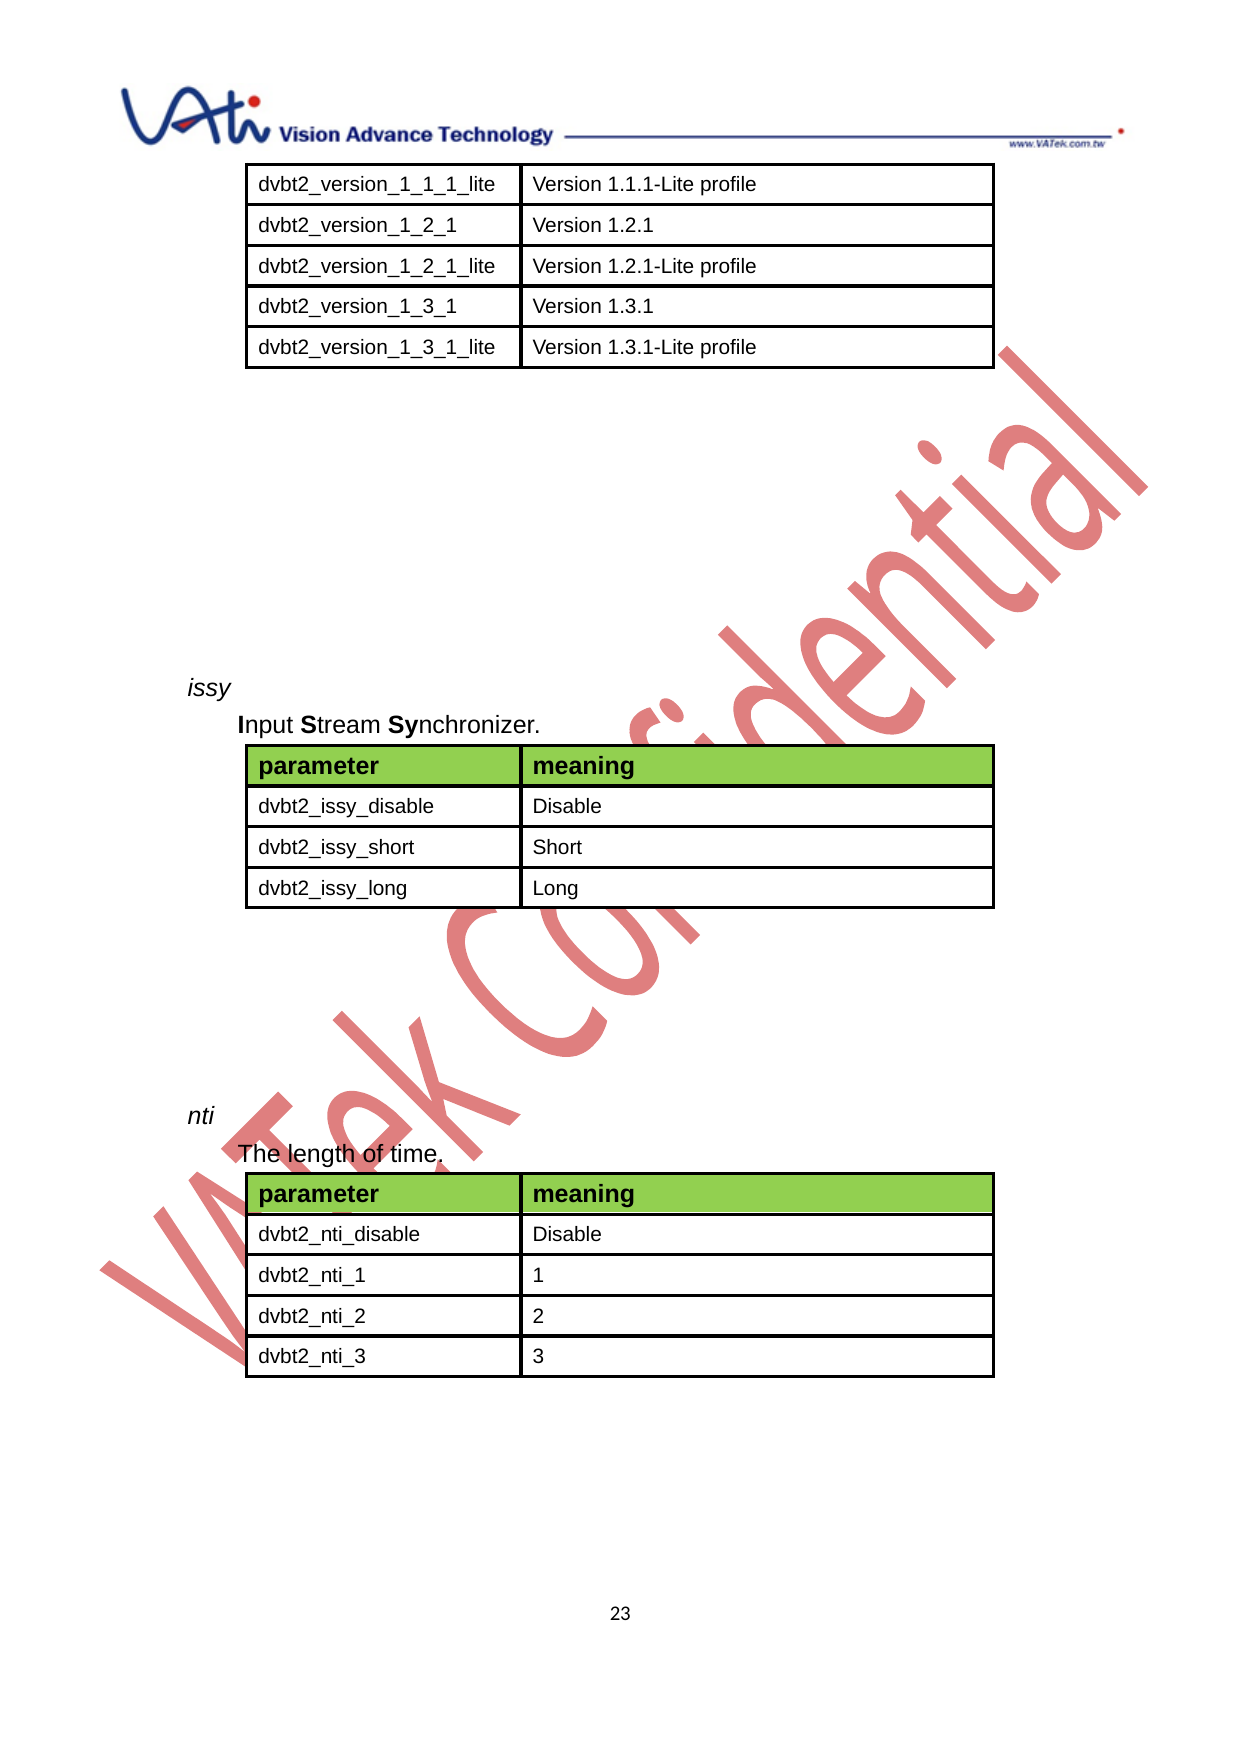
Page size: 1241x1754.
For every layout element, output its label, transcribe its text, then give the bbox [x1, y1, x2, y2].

table_header parameter [248, 747, 519, 784]
table_cell Version 1.2.1-Lite profile [523, 247, 992, 284]
table_cell dvbt2_nti_disable [248, 1216, 519, 1253]
text Input Stream Synchronizer. [187, 706, 1053, 744]
table_header meaning [523, 747, 992, 784]
table_cell dvbt2_nti_1 [248, 1256, 519, 1294]
table_cell dvbt2_version_1_2_1_lite [248, 247, 519, 284]
table_cell dvbt2_version_1_3_1 [248, 288, 519, 325]
table_cell Disable [523, 788, 992, 825]
table_cell Disable [523, 1216, 992, 1253]
table_cell Version 1.3.1-Lite profile [523, 328, 992, 366]
table_cell Long [523, 869, 992, 906]
table_cell 1 [523, 1256, 992, 1294]
table_cell 3 [523, 1338, 992, 1375]
table_cell dvbt2_issy_short [248, 828, 519, 866]
table_cell dvbt2_version_1_1_1_lite [248, 166, 519, 203]
text nti [187, 1097, 1053, 1134]
picture [105, 83, 1135, 151]
table_cell dvbt2_version_1_2_1 [248, 206, 519, 244]
table_cell dvbt2_version_1_3_1_lite [248, 328, 519, 366]
table_header meaning [523, 1175, 992, 1212]
table_cell dvbt2_nti_2 [248, 1297, 519, 1334]
table_header parameter [248, 1175, 519, 1212]
table_cell Short [523, 828, 992, 866]
table_cell Version 1.2.1 [523, 206, 992, 244]
table_cell Version 1.1.1-Lite profile [523, 166, 992, 203]
table_cell dvbt2_issy_disable [248, 788, 519, 825]
text The length of time. [187, 1134, 1053, 1172]
table_cell dvbt2_nti_3 [248, 1338, 519, 1375]
table_cell 2 [523, 1297, 992, 1334]
table_cell dvbt2_issy_long [248, 869, 519, 906]
text issy [187, 669, 1053, 706]
table_cell Version 1.3.1 [523, 288, 992, 325]
